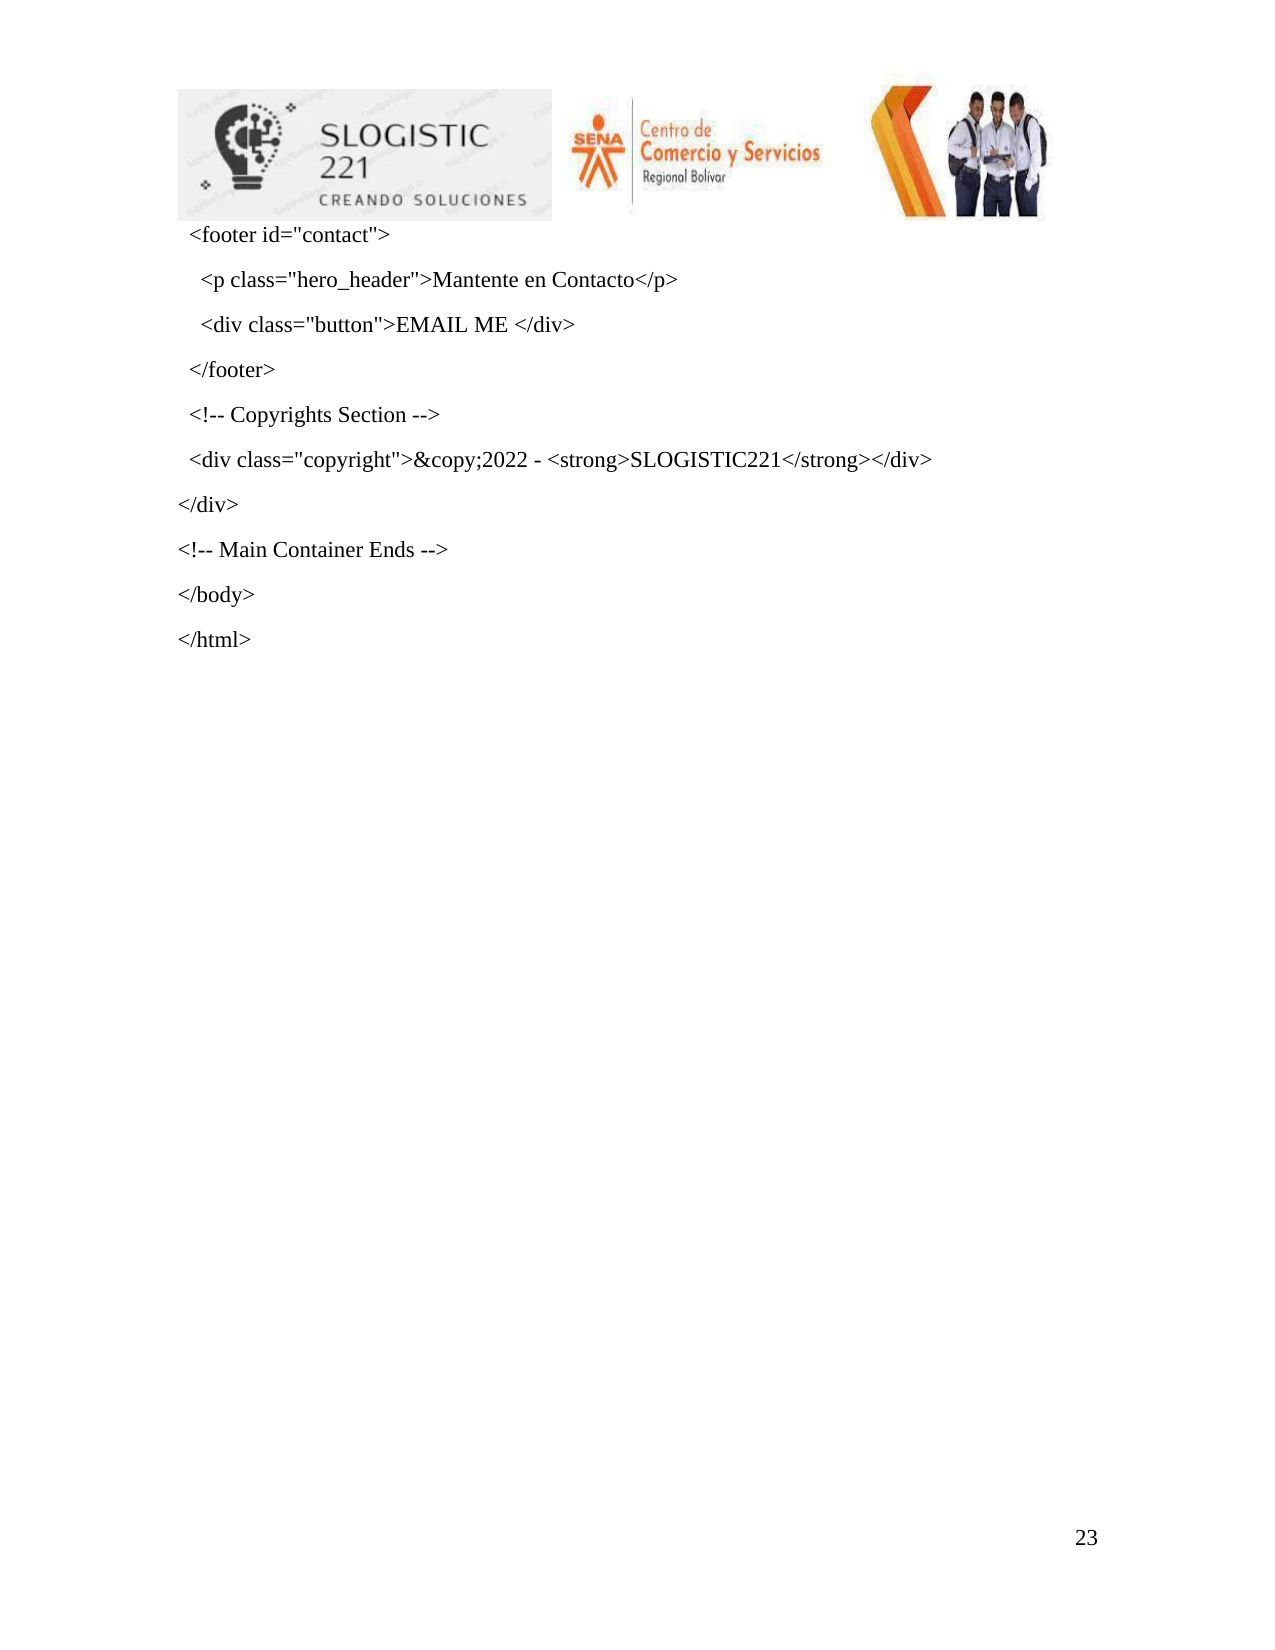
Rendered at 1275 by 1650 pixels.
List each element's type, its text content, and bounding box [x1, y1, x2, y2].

text <p class="hero_header">Mantente en Contacto</p> [177, 266, 1098, 292]
text </div> [177, 491, 1098, 518]
text </footer> [177, 356, 1098, 382]
text <div class="button">EMAIL ME </div> [177, 311, 1098, 337]
text <!-- Copyrights Section --> [177, 401, 1098, 427]
text <!-- Main Container Ends --> [177, 536, 1098, 563]
text </html> [177, 627, 1098, 653]
picture [177, 73, 1068, 221]
text <div class="copyright">&copy;2022 - <strong>SLOGISTIC221</strong></div> [177, 446, 1098, 472]
text </body> [177, 581, 1098, 608]
text <footer id="contact"> [177, 221, 1098, 247]
